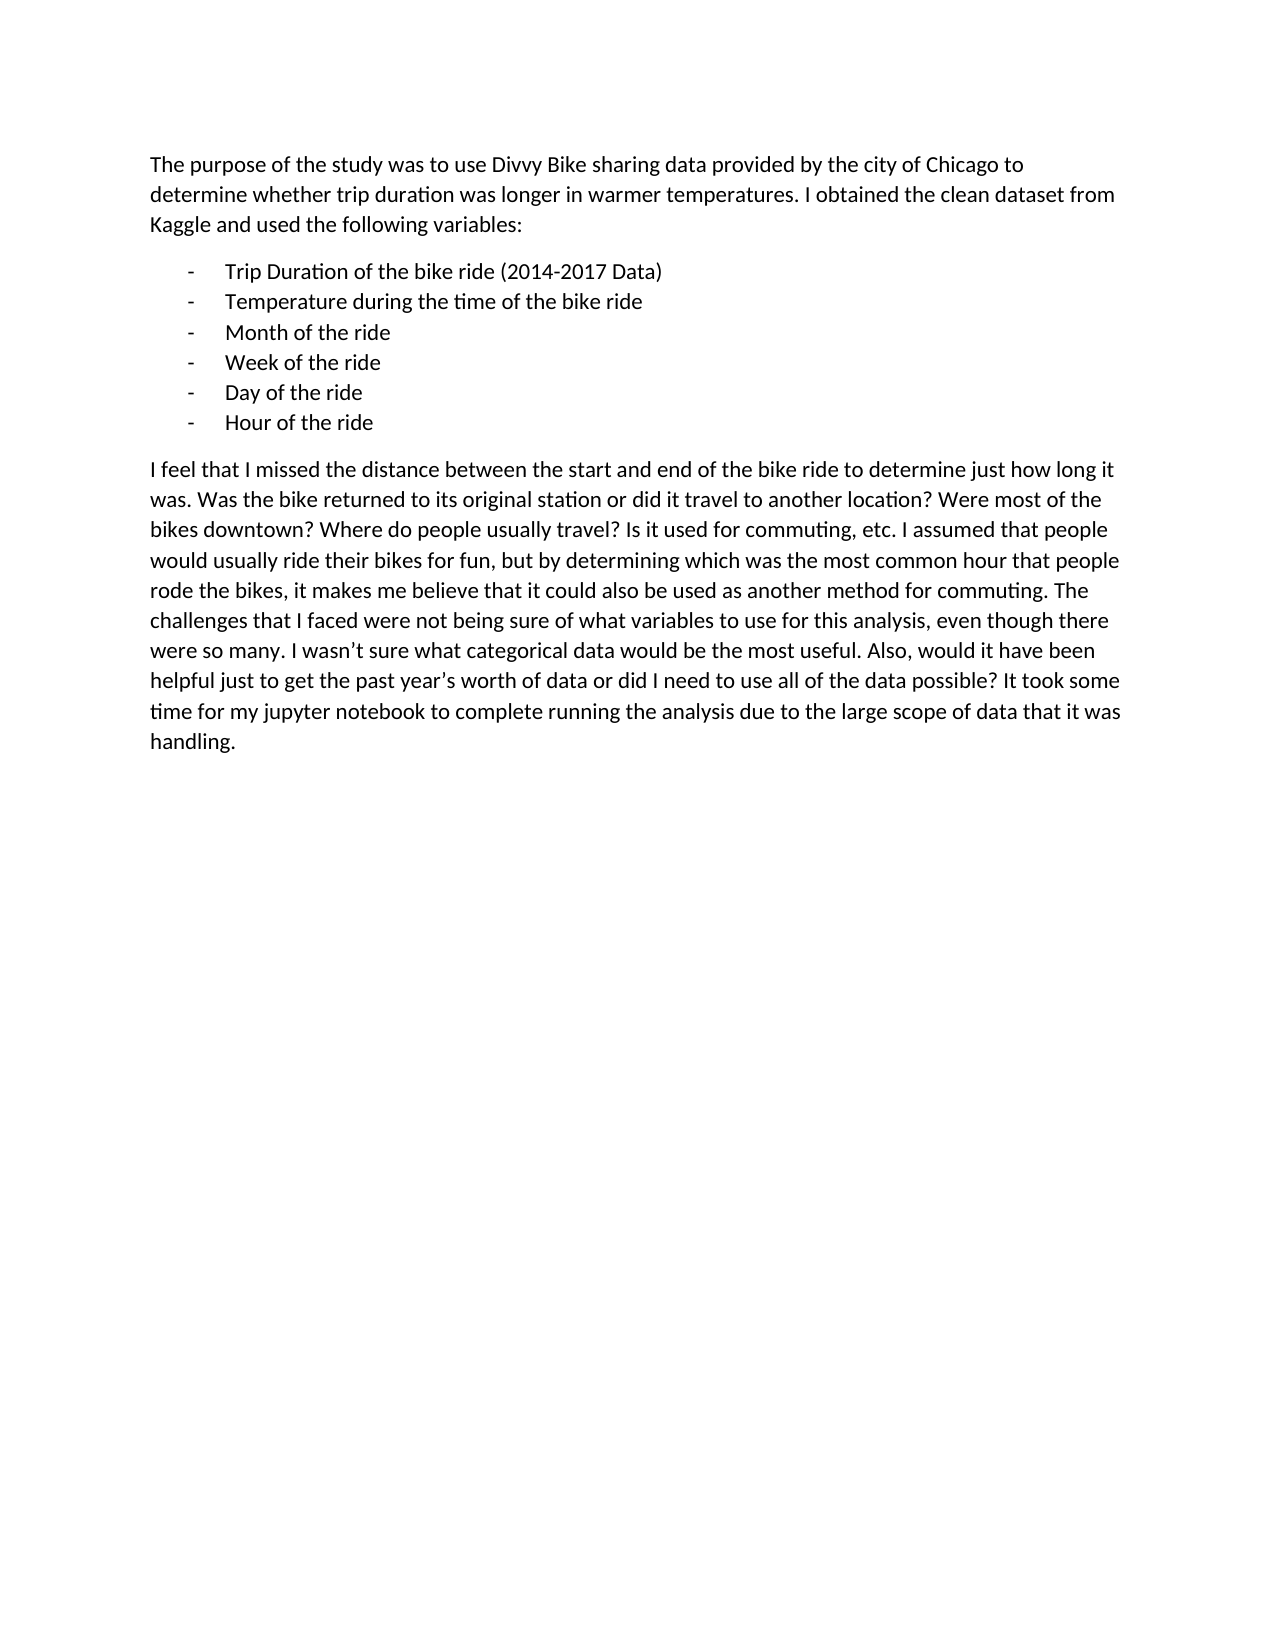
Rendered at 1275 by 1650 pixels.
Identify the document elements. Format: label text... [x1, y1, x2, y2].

list Month of the ride [187, 318, 1125, 346]
list Hour of the ride [187, 408, 1125, 436]
list Temperature during the time of the bike ride [187, 287, 1125, 316]
list Trip Duration of the bike ride (2014-2017 Data) [187, 257, 1125, 285]
list Week of the ride [187, 348, 1125, 376]
text The purpose of the study was to use Divvy Bike sharing data provided by the city of Chicago to determine whether trip duration was longer in warmer temperatures. I obtained the clean dataset from Kaggle and used the following variables: [150, 150, 1125, 238]
list Day of the ride [187, 378, 1125, 406]
text I feel that I missed the distance between the start and end of the bike ride to determine just how long it was. Was the bike returned to its original station or did it travel to another location? Were most of the bikes downtown? Where do people usually travel? Is it used for commuting, etc. I assumed that people would usually ride their bikes for fun, but by determining which was the most common hour that people rode the bikes, it makes me believe that it could also be used as another method for commuting. The challenges that I faced were not being sure of what variables to use for this analysis, even though there were so many. I wasn’t sure what categorical data would be the most useful. Also, would it have been helpful just to get the past year’s worth of data or did I need to use all of the data possible? It took some time for my jupyter notebook to complete running the analysis due to the large scope of data that it was handling. [150, 455, 1125, 755]
